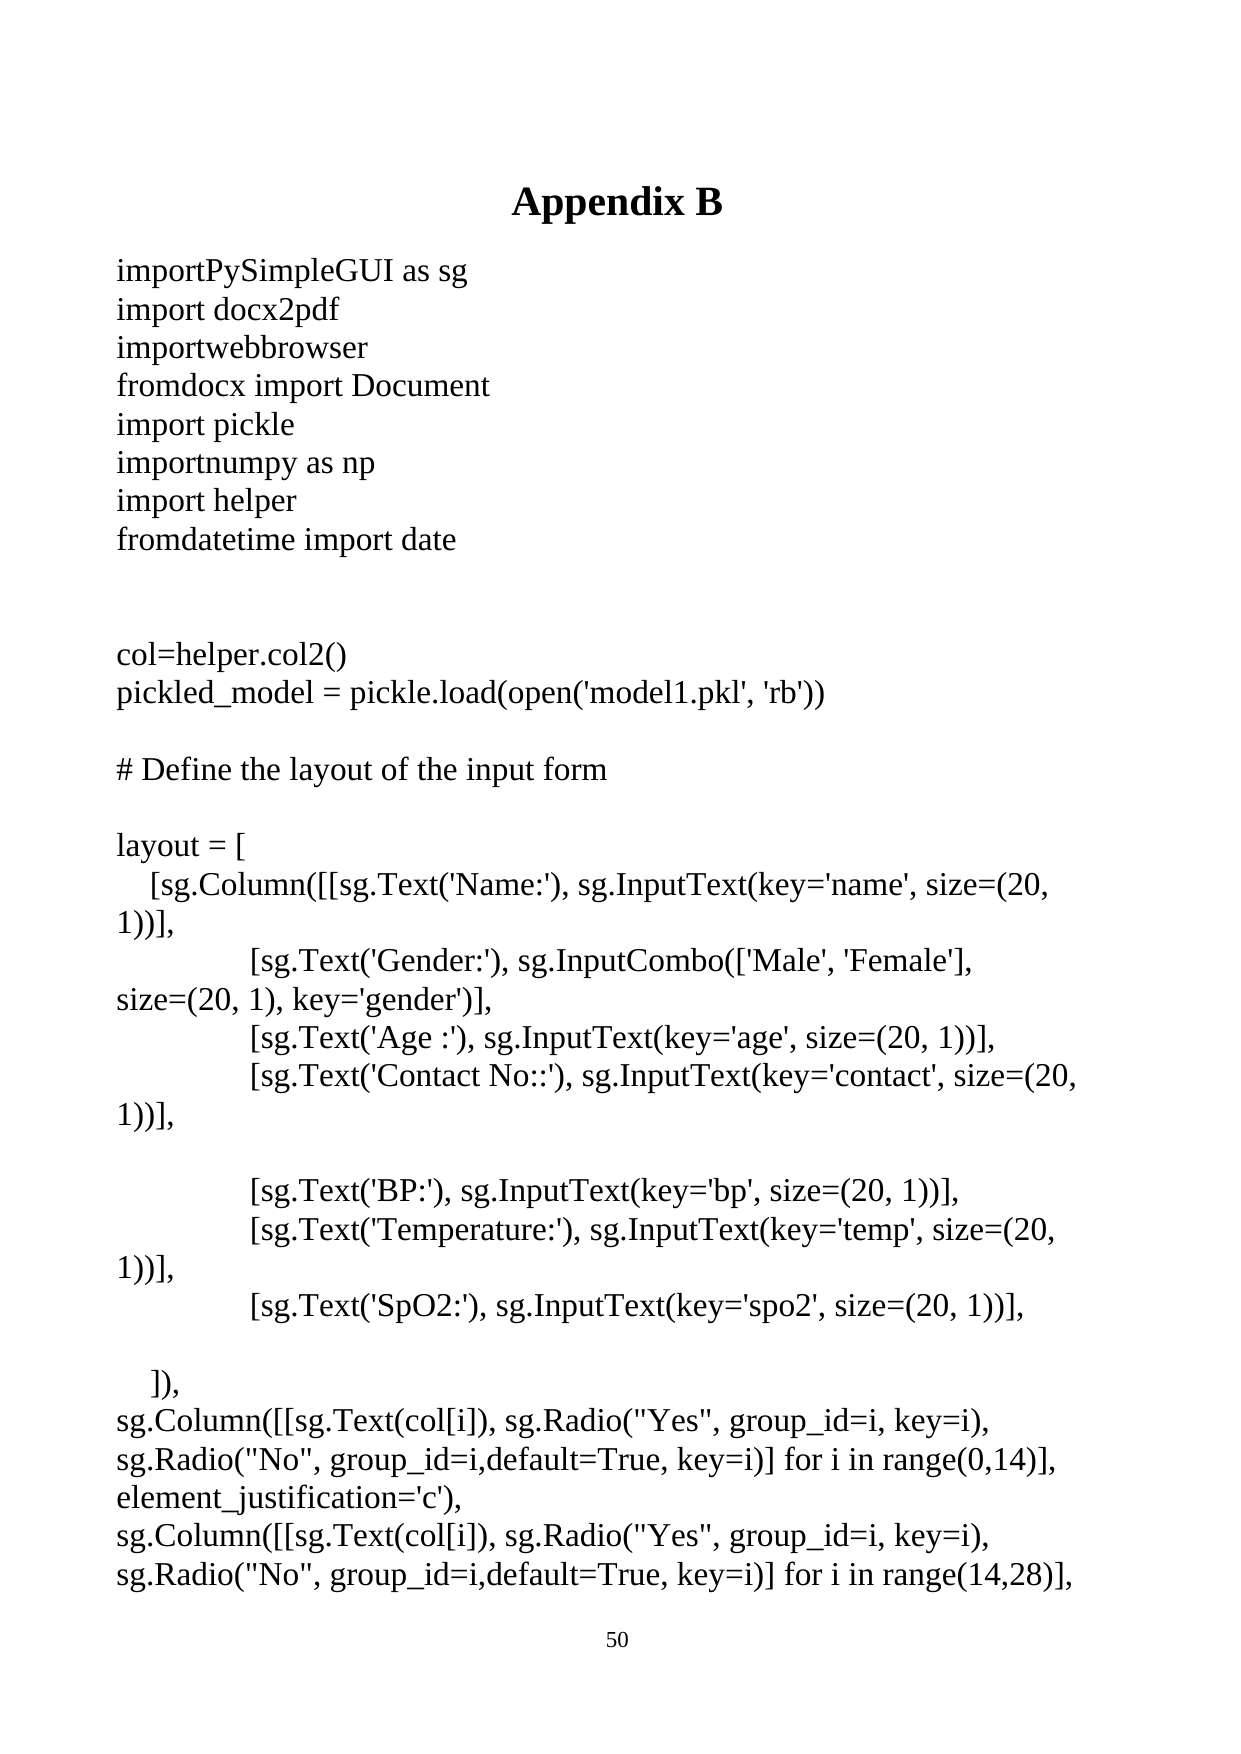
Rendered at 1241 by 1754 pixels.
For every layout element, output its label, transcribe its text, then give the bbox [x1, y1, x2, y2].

text fromdocx import Document [116, 366, 1103, 404]
text importnumpy as np [116, 442, 1103, 481]
text col=helper.col2() [116, 634, 1103, 672]
text importPySimpleGUI as sg [116, 251, 1103, 289]
text [sg.Column([[sg.Text('Name:'), sg.InputText(key='name', size=(20, 1))], [116, 864, 1103, 941]
text [sg.Text('Temperature:'), sg.InputText(key='temp', size=(20, 1))], [116, 1209, 1103, 1286]
text pickled_model = pickle.load(open('model1.pkl', 'rb')) [116, 672, 1103, 711]
text layout = [ [116, 826, 1103, 864]
text [sg.Text('Contact No::'), sg.InputText(key='contact', size=(20, 1))], [116, 1056, 1103, 1132]
text import pickle [116, 404, 1103, 442]
text Appendix B [131, 176, 1103, 224]
text [sg.Text('Gender:'), sg.InputCombo(['Male', 'Female'], size=(20, 1), key='gender')], [116, 941, 1103, 1017]
text ]), [116, 1362, 1103, 1401]
text sg.Column([[sg.Text(col[i]), sg.Radio("Yes", group_id=i, key=i), sg.Radio("No", group_id=i,default=True, key=i)] for i in range(0,14)], element_justification='c'), [116, 1401, 1103, 1516]
text [sg.Text('SpO2:'), sg.InputText(key='spo2', size=(20, 1))], [116, 1286, 1103, 1324]
text importwebbrowser [116, 327, 1103, 366]
text import helper [116, 481, 1103, 519]
text # Define the layout of the input form [116, 749, 1103, 787]
text [sg.Text('Age :'), sg.InputText(key='age', size=(20, 1))], [116, 1017, 1103, 1056]
text fromdatetime import date [116, 519, 1103, 557]
text [sg.Text('BP:'), sg.InputText(key='bp', size=(20, 1))], [116, 1171, 1103, 1209]
text import docx2pdf [116, 289, 1103, 327]
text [116, 1516, 1103, 1592]
